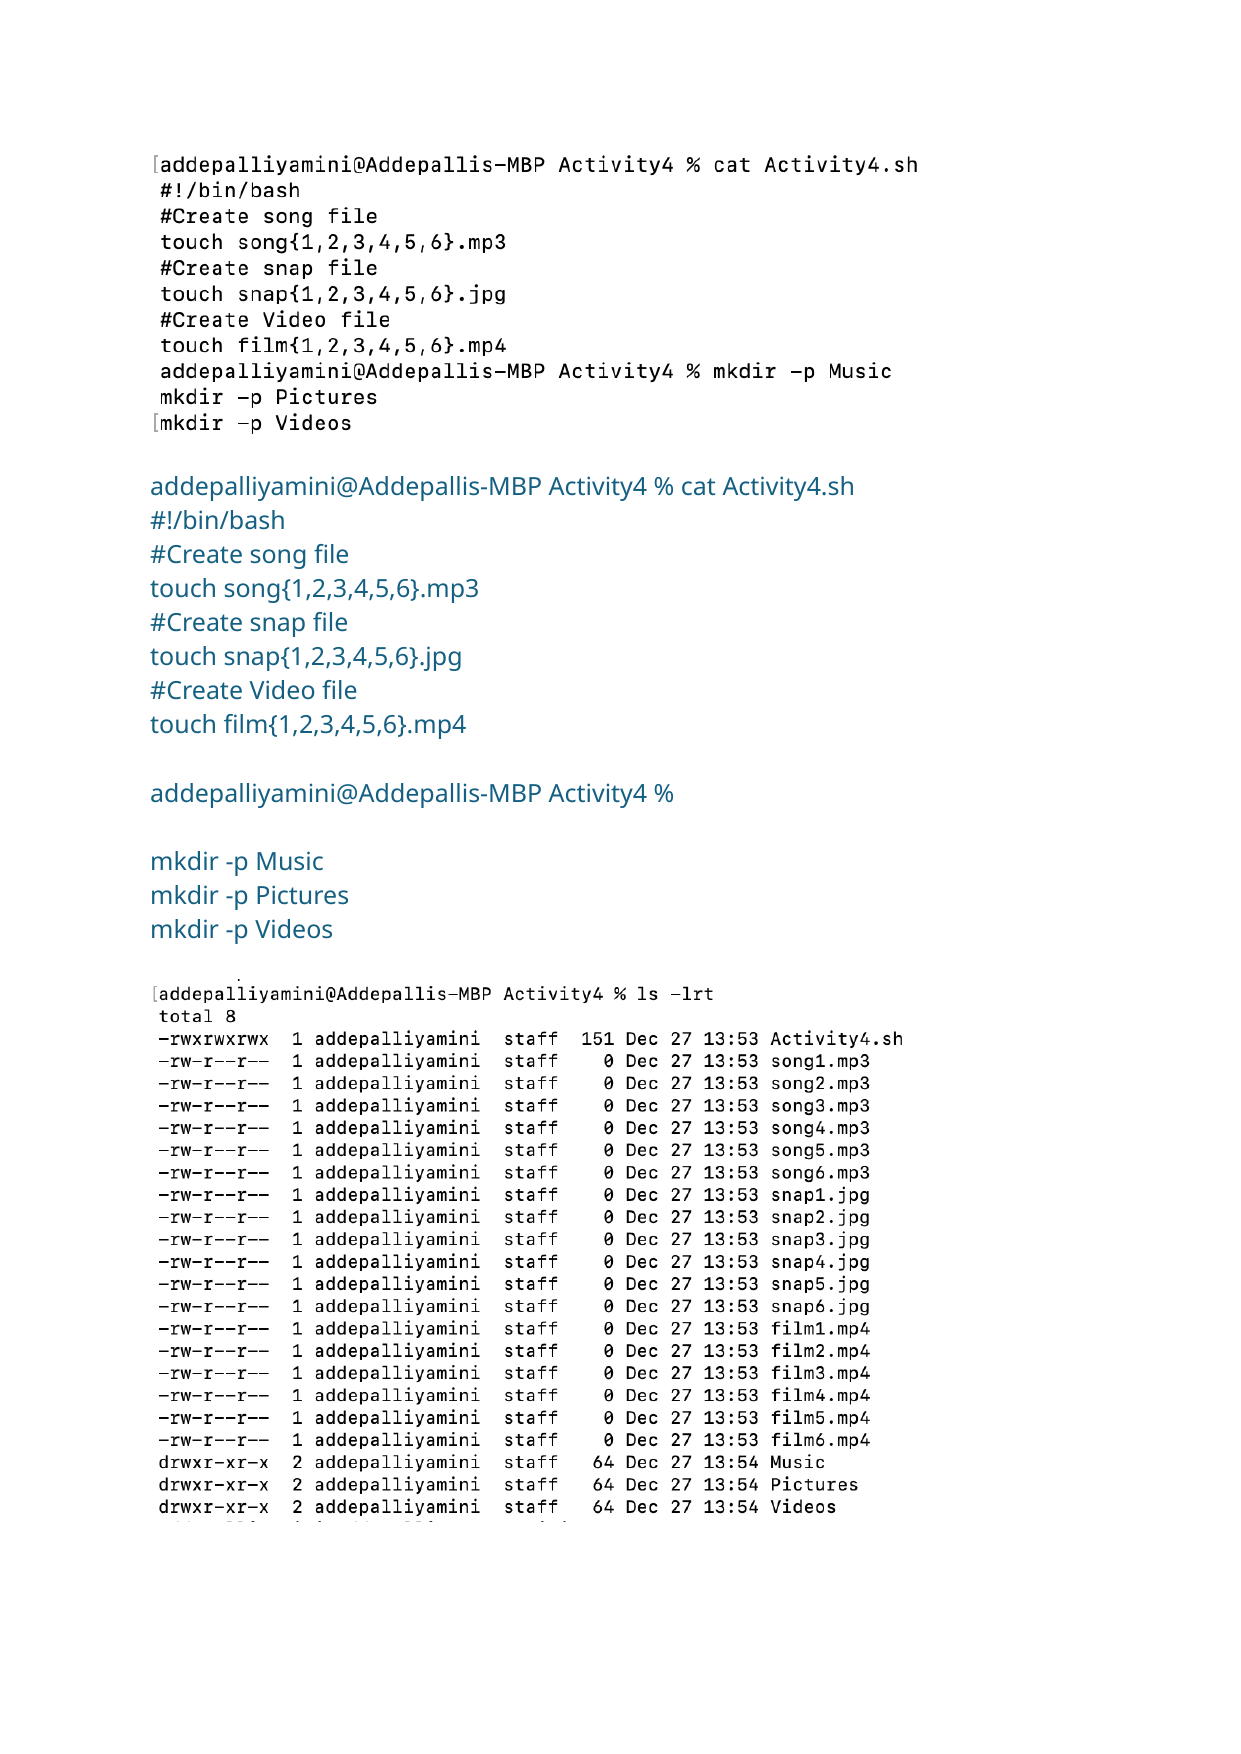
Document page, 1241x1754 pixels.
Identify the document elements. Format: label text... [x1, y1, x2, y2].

text touch film{1,2,3,4,5,6}.mp4 [150, 707, 1090, 741]
text #Create Video file [150, 673, 1090, 707]
text touch song{1,2,3,4,5,6}.mp3 [150, 571, 1090, 605]
text touch snap{1,2,3,4,5,6}.jpg [150, 639, 1090, 673]
text addepalliyamini@Addepallis-MBP Activity4 % cat Activity4.sh [150, 469, 1090, 503]
picture [150, 979, 1091, 1522]
text #!/bin/bash [150, 503, 1090, 537]
text addepalliyamini@Addepallis-MBP Activity4 % [150, 775, 1090, 809]
text mkdir -p Videos [150, 911, 1090, 946]
picture [150, 150, 1091, 435]
text mkdir -p Music [150, 843, 1090, 877]
text #Create snap file [150, 605, 1090, 639]
text #Create song file [150, 537, 1090, 571]
text mkdir -p Pictures [150, 877, 1090, 911]
